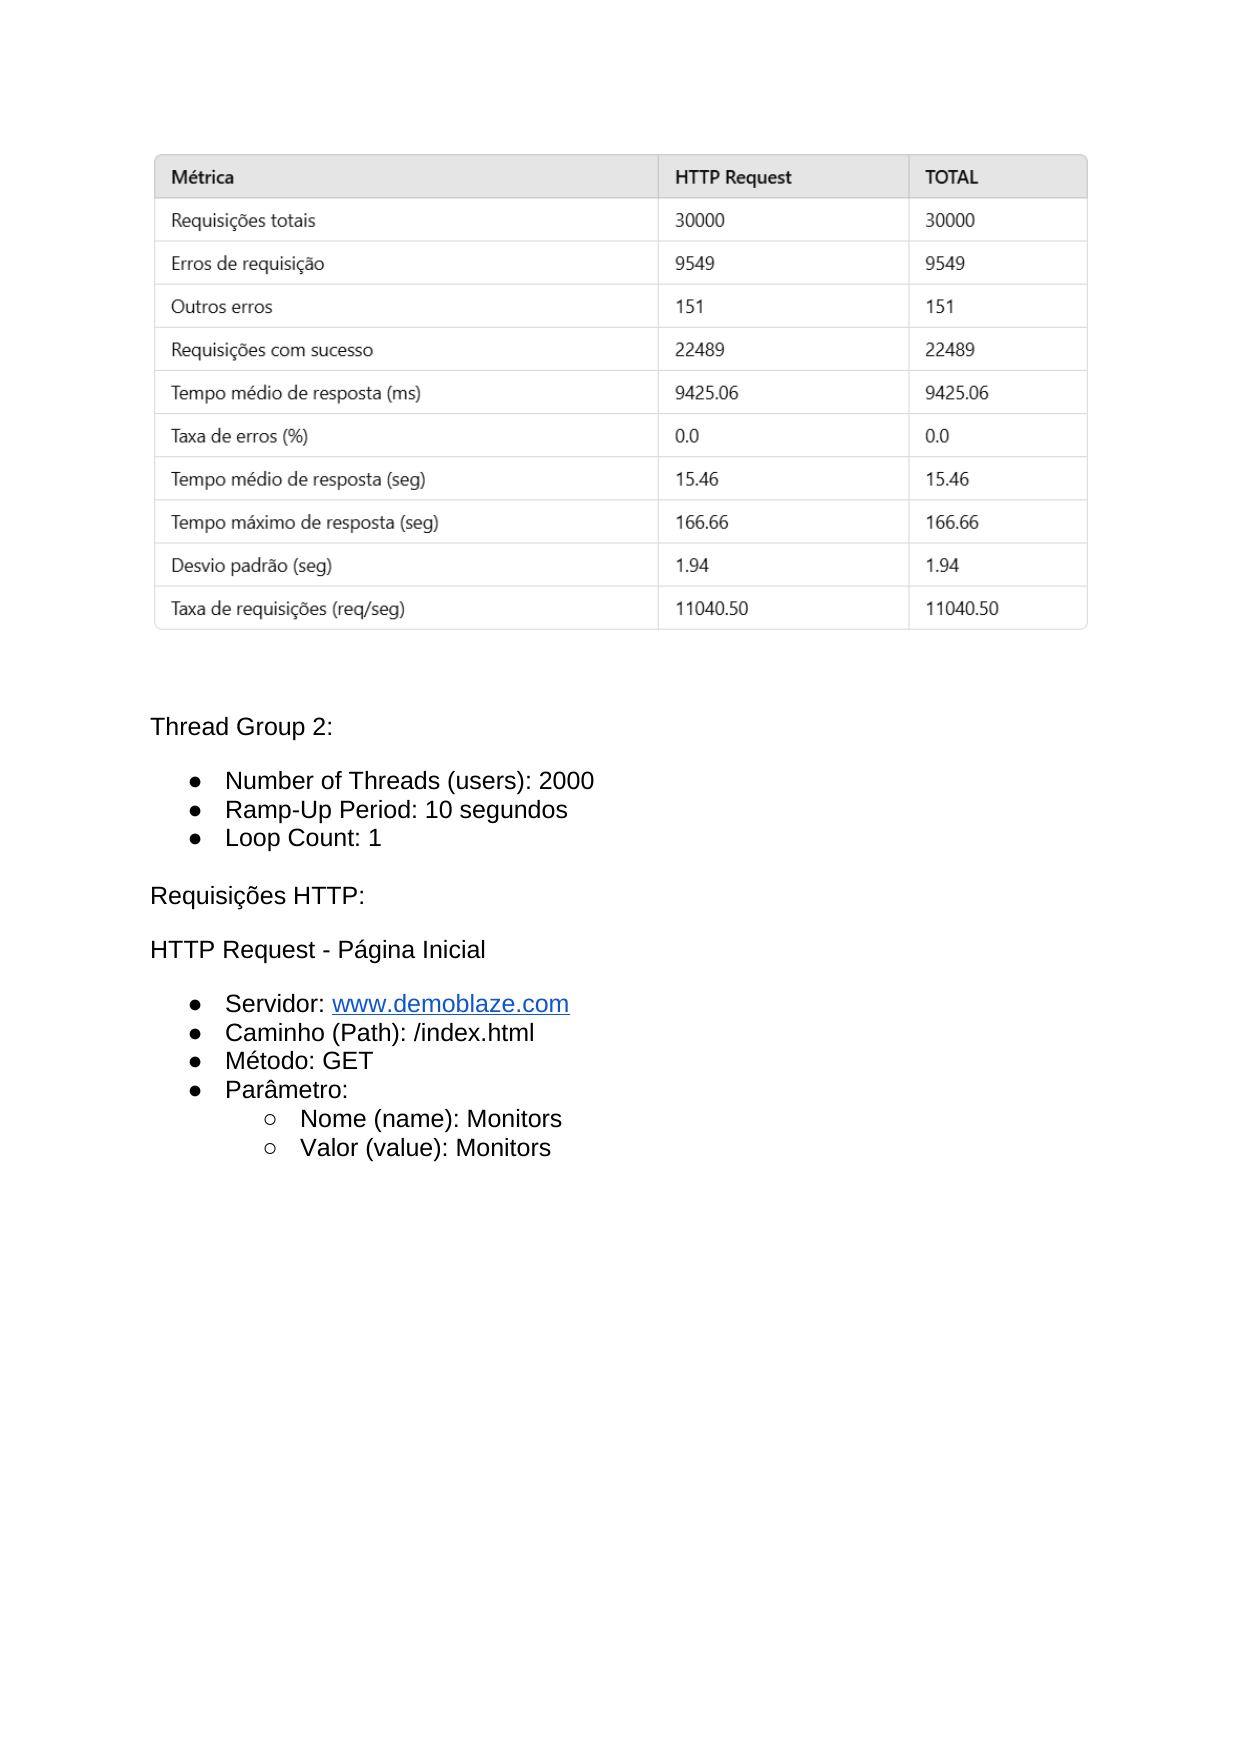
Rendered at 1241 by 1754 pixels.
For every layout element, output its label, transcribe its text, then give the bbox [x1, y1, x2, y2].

list Servidor: www.demoblaze.com [187, 989, 1090, 1017]
list Ramp-Up Period: 10 segundos [187, 794, 1090, 823]
list Parâmetro: [187, 1075, 1090, 1104]
list Number of Threads (users): 2000 [187, 766, 1090, 794]
list Loop Count: 1 [187, 823, 1090, 852]
subtitle Requisições HTTP: [150, 881, 1090, 910]
text Thread Group 2: [150, 712, 1090, 741]
list Nome (name): Monitors [262, 1104, 1090, 1132]
subtitle HTTP Request - Página Inicial [150, 935, 1090, 964]
list Caminho (Path): /index.html [187, 1017, 1090, 1046]
picture [150, 150, 1091, 634]
list Valor (value): Monitors [262, 1132, 1090, 1161]
list Método: GET [187, 1046, 1090, 1075]
